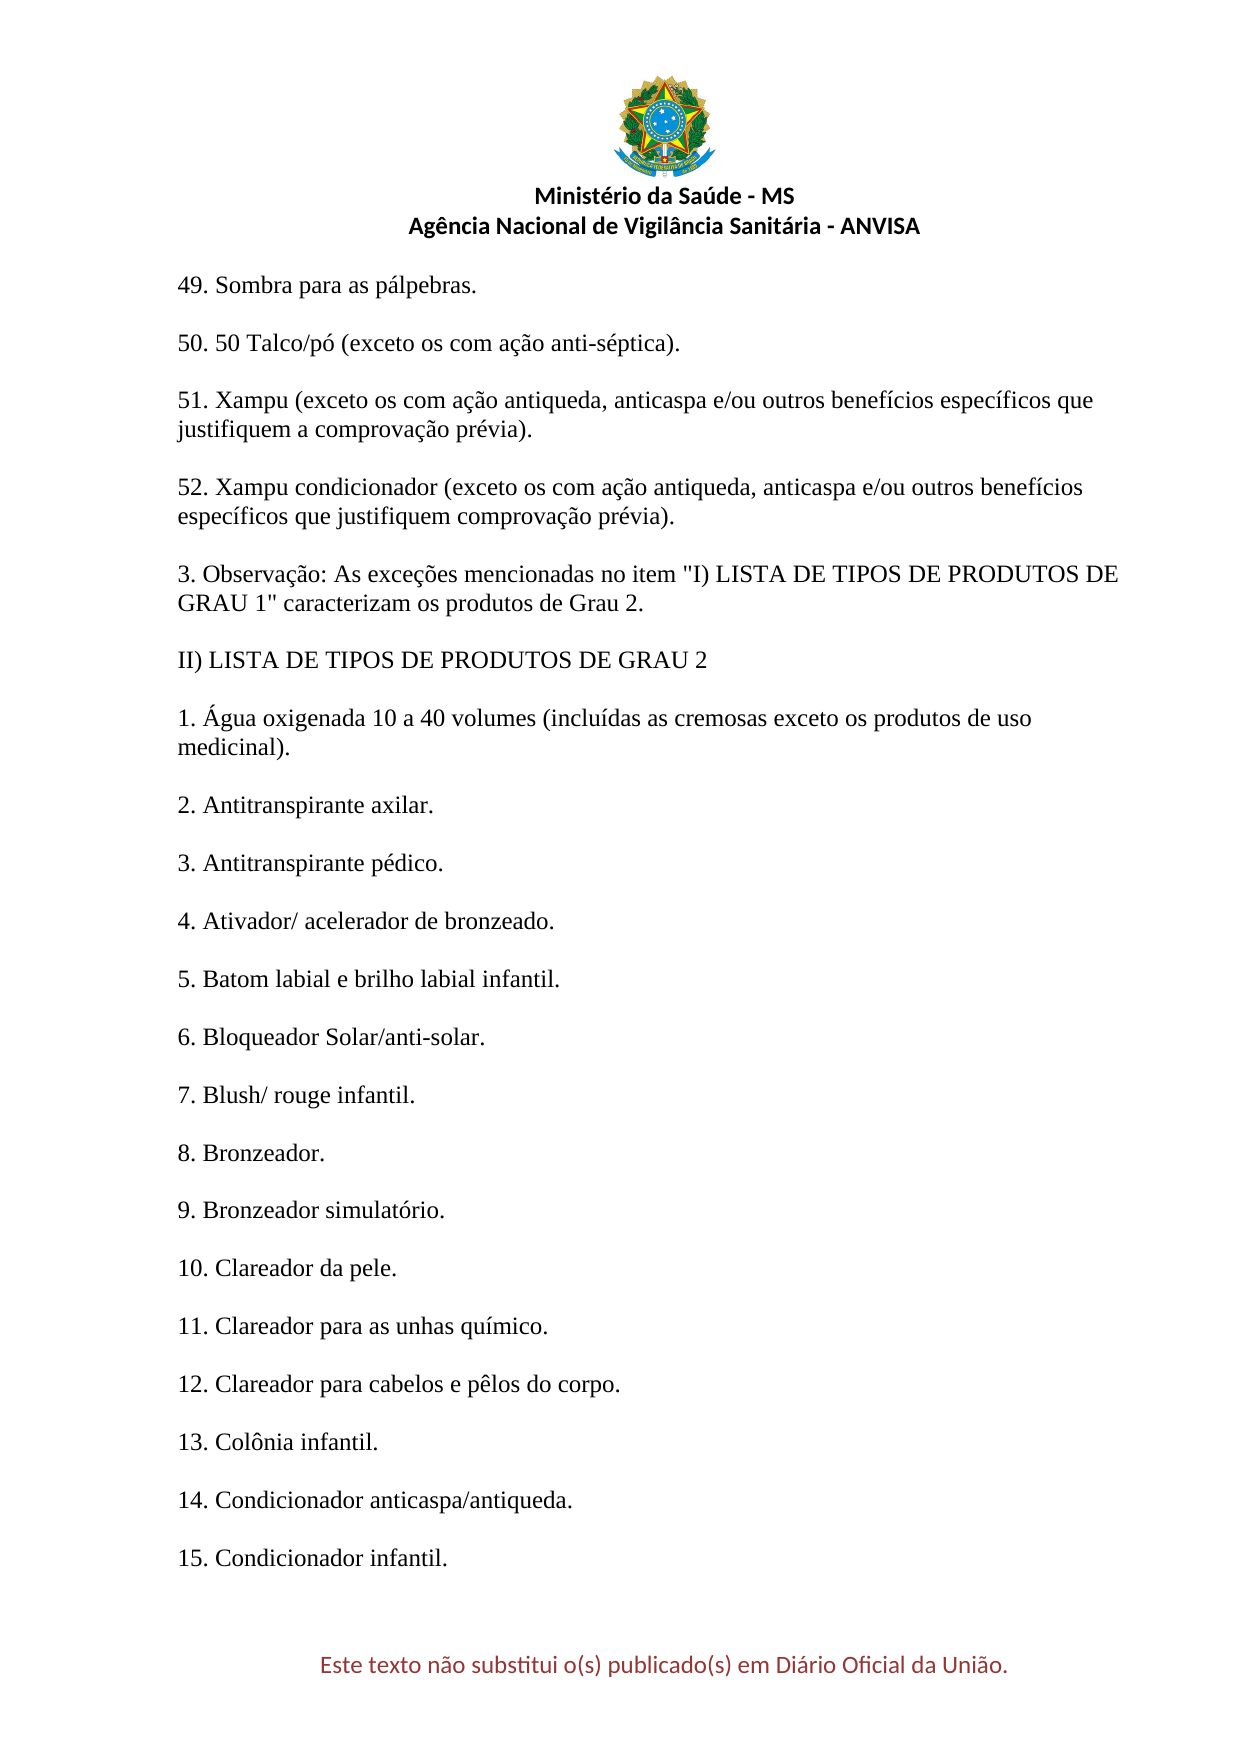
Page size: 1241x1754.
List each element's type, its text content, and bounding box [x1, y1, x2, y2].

text 7. Blush/ rouge infantil. [177, 1080, 1152, 1108]
text 3. Antitranspirante pédico. [177, 848, 1152, 877]
text 11. Clareador para as unhas químico. [177, 1311, 1152, 1340]
text 10. Clareador da pele. [177, 1253, 1152, 1282]
text 3. Observação: As exceções mencionadas no item "I) LISTA DE TIPOS DE PRODUTOS DE GRAU 1" caracterizam os produtos de Grau 2. [177, 559, 1152, 616]
text 1. Água oxigenada 10 a 40 volumes (incluídas as cremosas exceto os produtos de uso medicinal). [177, 703, 1152, 761]
text 4. Ativador/ acelerador de bronzeado. [177, 906, 1152, 935]
text 5. Batom labial e brilho labial infantil. [177, 964, 1152, 993]
text 2. Antitranspirante axilar. [177, 790, 1152, 819]
text 51. Xampu (exceto os com ação antiqueda, anticaspa e/ou outros benefícios específicos que justifiquem a comprovação prévia). [177, 386, 1152, 443]
text 14. Condicionador anticaspa/antiqueda. [177, 1485, 1152, 1514]
text 8. Bronzeador. [177, 1138, 1152, 1166]
text 50. 50 Talco/pó (exceto os com ação anti-séptica). [177, 328, 1152, 356]
text II) LISTA DE TIPOS DE PRODUTOS DE GRAU 2 [177, 646, 1152, 674]
text 6. Bloqueador Solar/anti-solar. [177, 1022, 1152, 1051]
text 15. Condicionador infantil. [177, 1543, 1152, 1572]
text 52. Xampu condicionador (exceto os com ação antiqueda, anticaspa e/ou outros benefícios específicos que justifiquem comprovação prévia). [177, 472, 1152, 530]
text 13. Colônia infantil. [177, 1427, 1152, 1456]
text 9. Bronzeador simulatório. [177, 1196, 1152, 1224]
text 49. Sombra para as pálpebras. [177, 270, 1152, 298]
text 12. Clareador para cabelos e pêlos do corpo. [177, 1369, 1152, 1398]
picture [610, 73, 719, 180]
